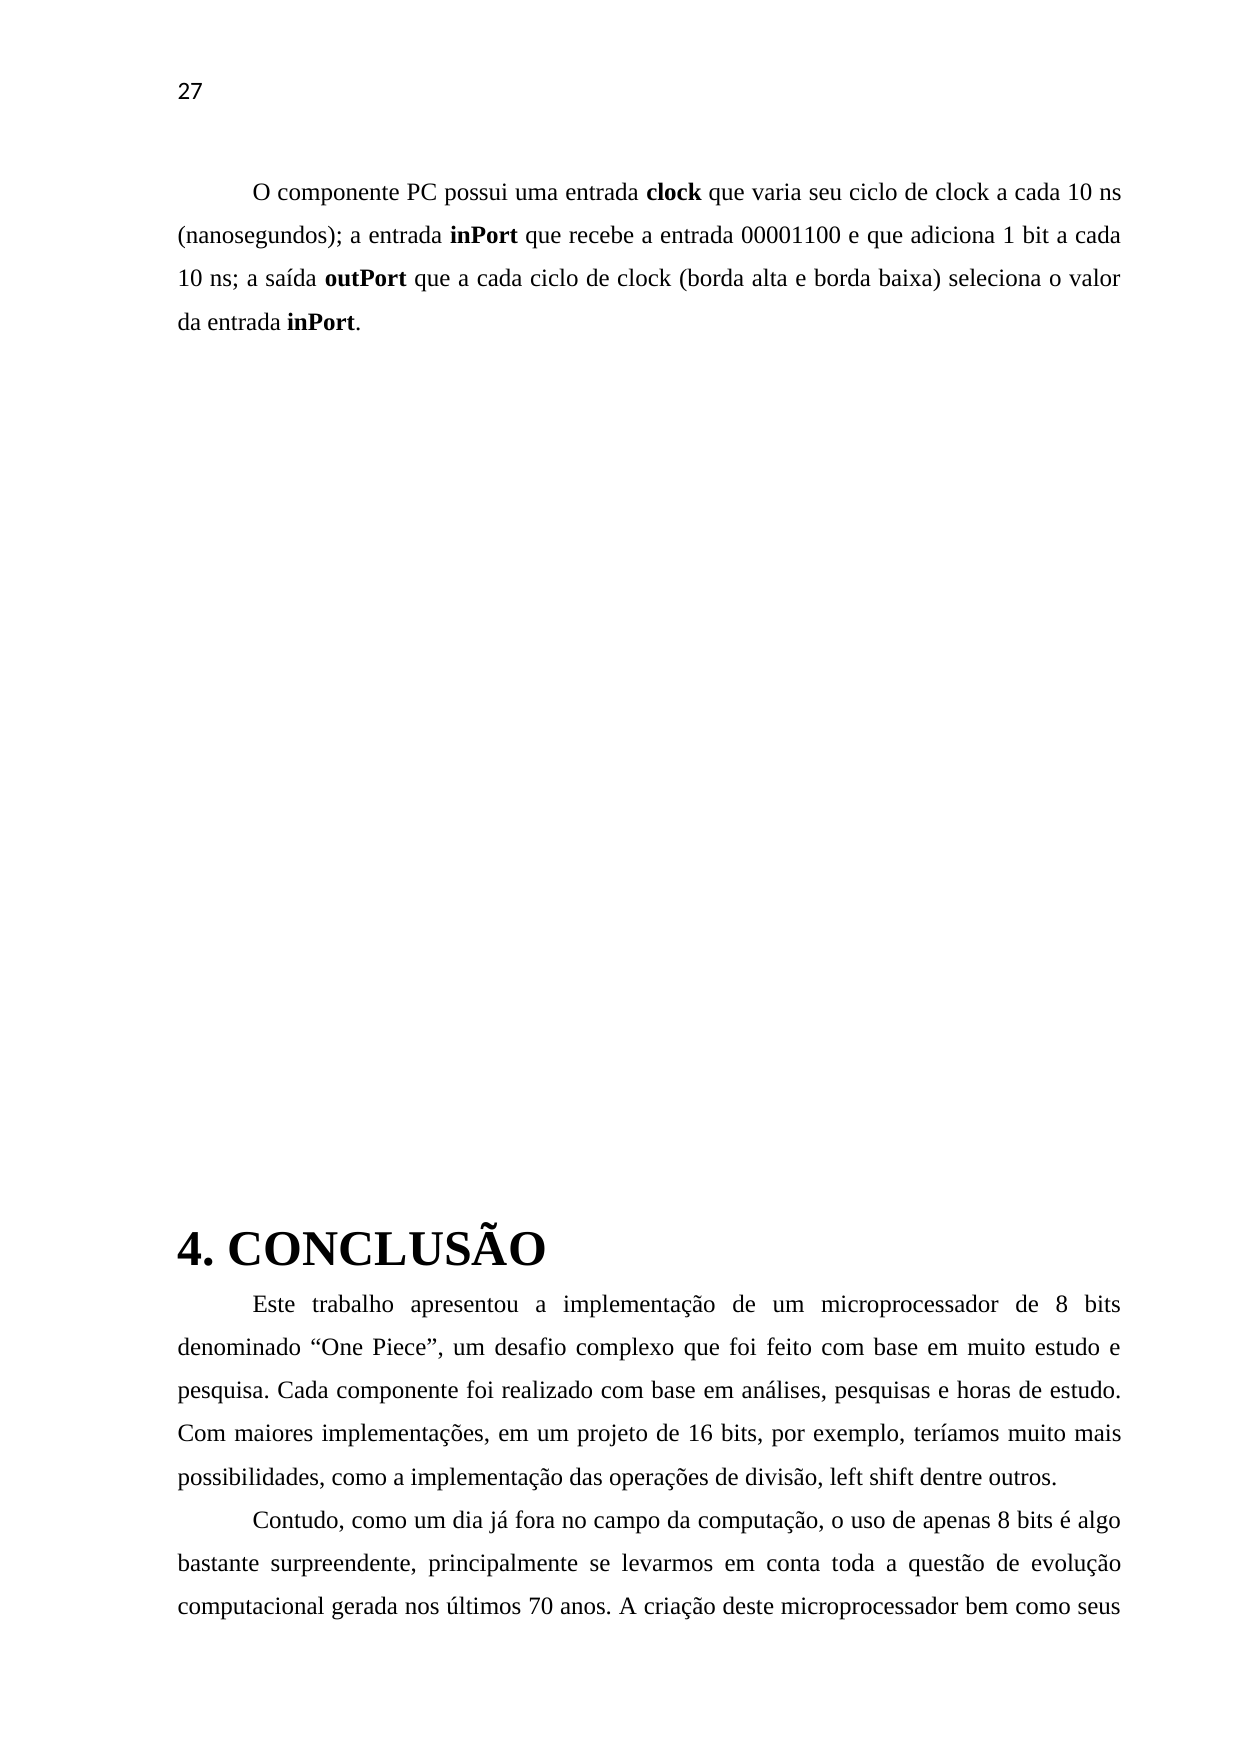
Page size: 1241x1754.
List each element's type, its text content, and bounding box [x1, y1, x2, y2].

text Este trabalho apresentou a implementação de um microprocessador de 8 bits denominado “One Piece”, um desafio complexo que foi feito com base em muito estudo e pesquisa. Cada componente foi realizado com base em análises, pesquisas e horas de estudo. Com maiores implementações, em um projeto de 16 bits, por exemplo, teríamos muito mais possibilidades, como a implementação das operações de divisão, left shift dentre outros. [177, 1289, 1122, 1490]
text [177, 1505, 1122, 1620]
text O componente PC possui uma entrada clock que varia seu ciclo de clock a cada 10 ns (nanosegundos); a entrada inPort que recebe a entrada 00001100 e que adiciona 1 bit a cada 10 ns; a saída outPort que a cada ciclo de clock (borda alta e borda baixa) seleciona o valor da entrada inPort. [177, 177, 1122, 335]
subtitle 4. CONCLUSÃO [177, 1219, 1122, 1277]
